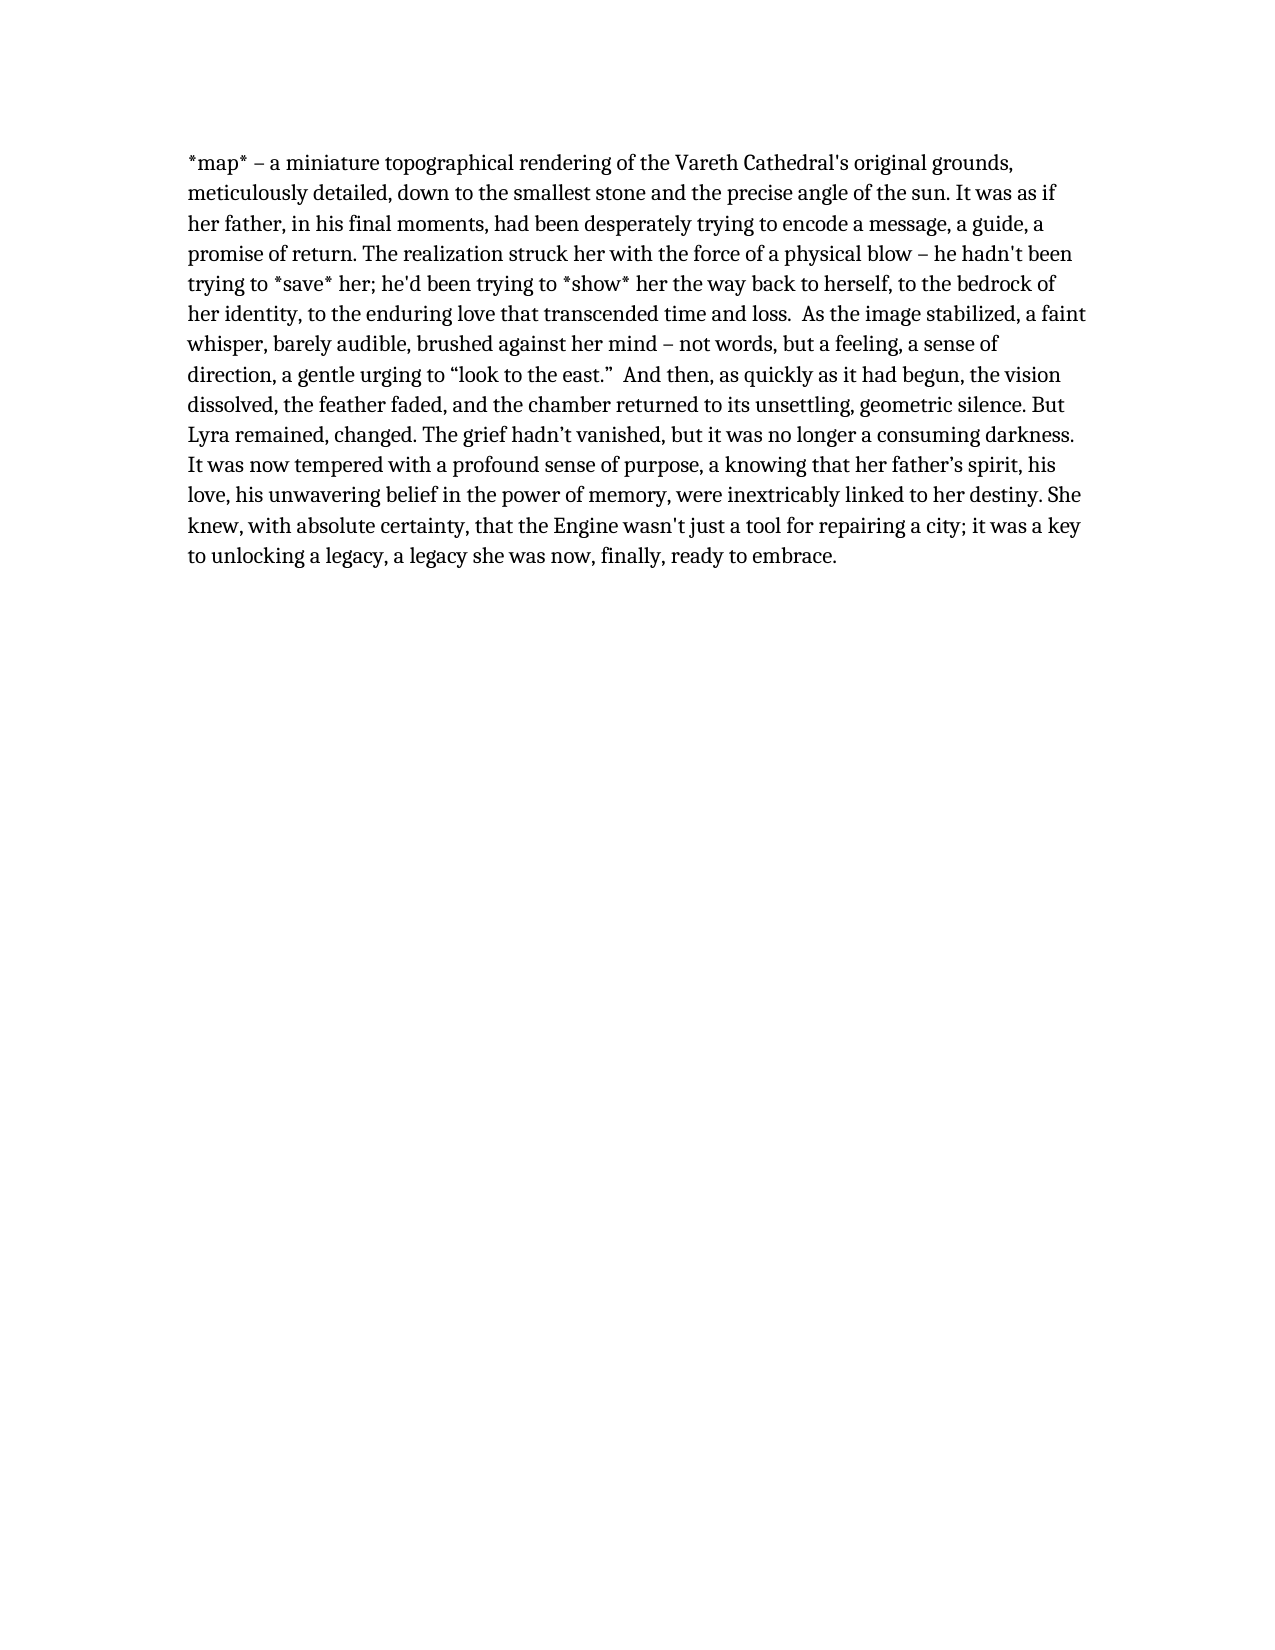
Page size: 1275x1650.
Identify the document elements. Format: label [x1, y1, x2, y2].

text [187, 150, 1087, 569]
